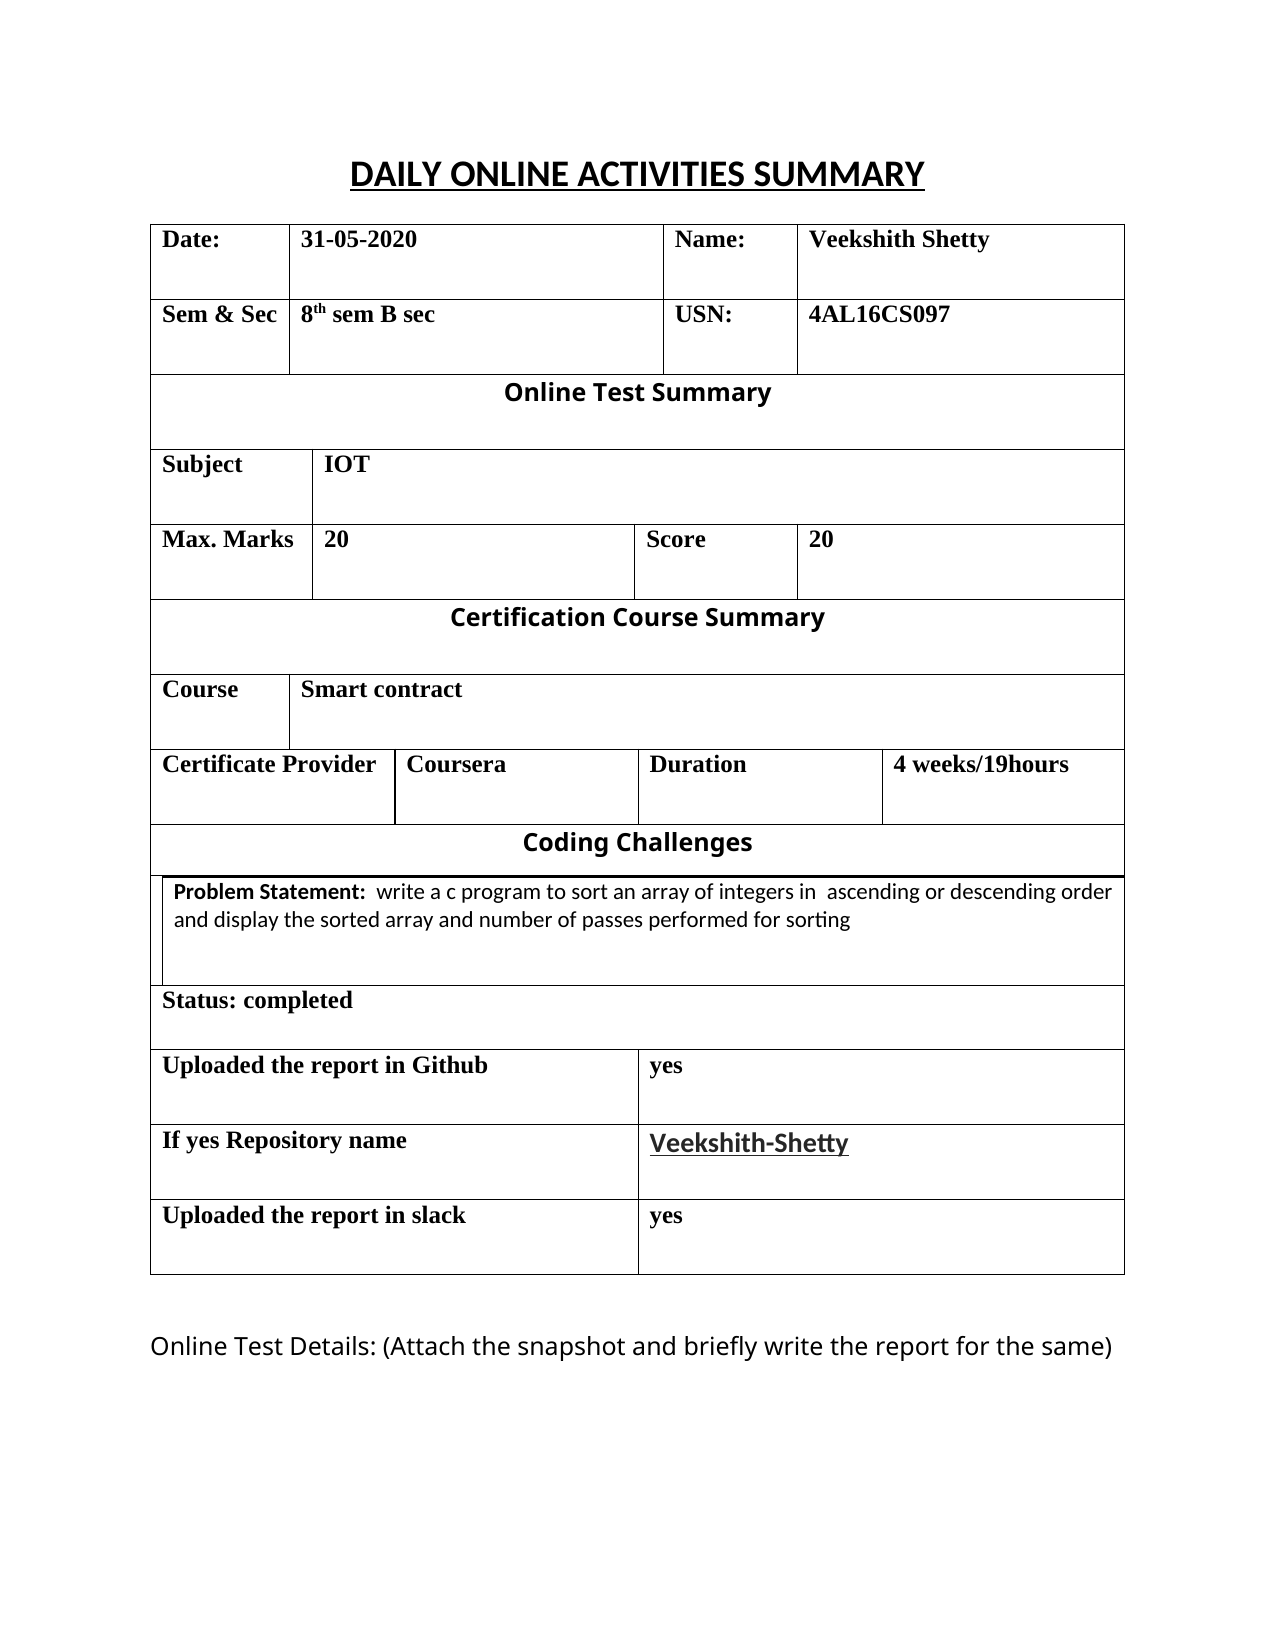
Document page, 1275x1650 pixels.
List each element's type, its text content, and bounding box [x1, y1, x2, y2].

table_cell Veekshith-Shetty [639, 1125, 1124, 1199]
table_cell [151, 876, 162, 984]
text DAILY ONLINE ACTIVITIES SUMMARY [150, 150, 1125, 196]
table_cell 20 [798, 525, 1124, 598]
table_cell Online Test Summary [151, 375, 1124, 448]
table_cell Certificate Provider [151, 750, 394, 823]
table_cell Status: completed [151, 986, 1124, 1049]
table_cell 20 [313, 525, 634, 598]
table_cell Certification Course Summary [151, 600, 1124, 673]
table_cell yes [639, 1200, 1124, 1274]
table_cell yes [639, 1050, 1124, 1124]
table_cell 8th sem B sec [290, 300, 663, 373]
table_cell Smart contract [290, 675, 1124, 748]
table_cell Coding Challenges [151, 825, 1124, 875]
table_cell [163, 878, 1124, 984]
table_header 31-05-2020 [290, 225, 663, 298]
table_cell Uploaded the report in slack [151, 1200, 638, 1274]
table_cell Max. Marks [151, 525, 312, 598]
text Online Test Details: (Attach the snapshot and briefly write the report for the same) [150, 1328, 1125, 1362]
table_cell Uploaded the report in Github [151, 1050, 638, 1124]
table_cell 4AL16CS097 [798, 300, 1124, 373]
table_cell USN: [664, 300, 797, 373]
table_cell 4 weeks/19hours [883, 750, 1124, 823]
table_cell Score [635, 525, 797, 598]
table_header Name: [664, 225, 797, 298]
table_header Veekshith Shetty [798, 225, 1124, 298]
table_header Date: [151, 225, 289, 298]
table_cell IOT [313, 450, 1124, 523]
table_cell Duration [639, 750, 882, 823]
table_cell Coursera [396, 750, 638, 823]
table_cell If yes Repository name [151, 1125, 638, 1199]
table_cell Sem & Sec [151, 300, 289, 373]
table_cell Subject [151, 450, 312, 523]
table_cell Course [151, 675, 289, 748]
